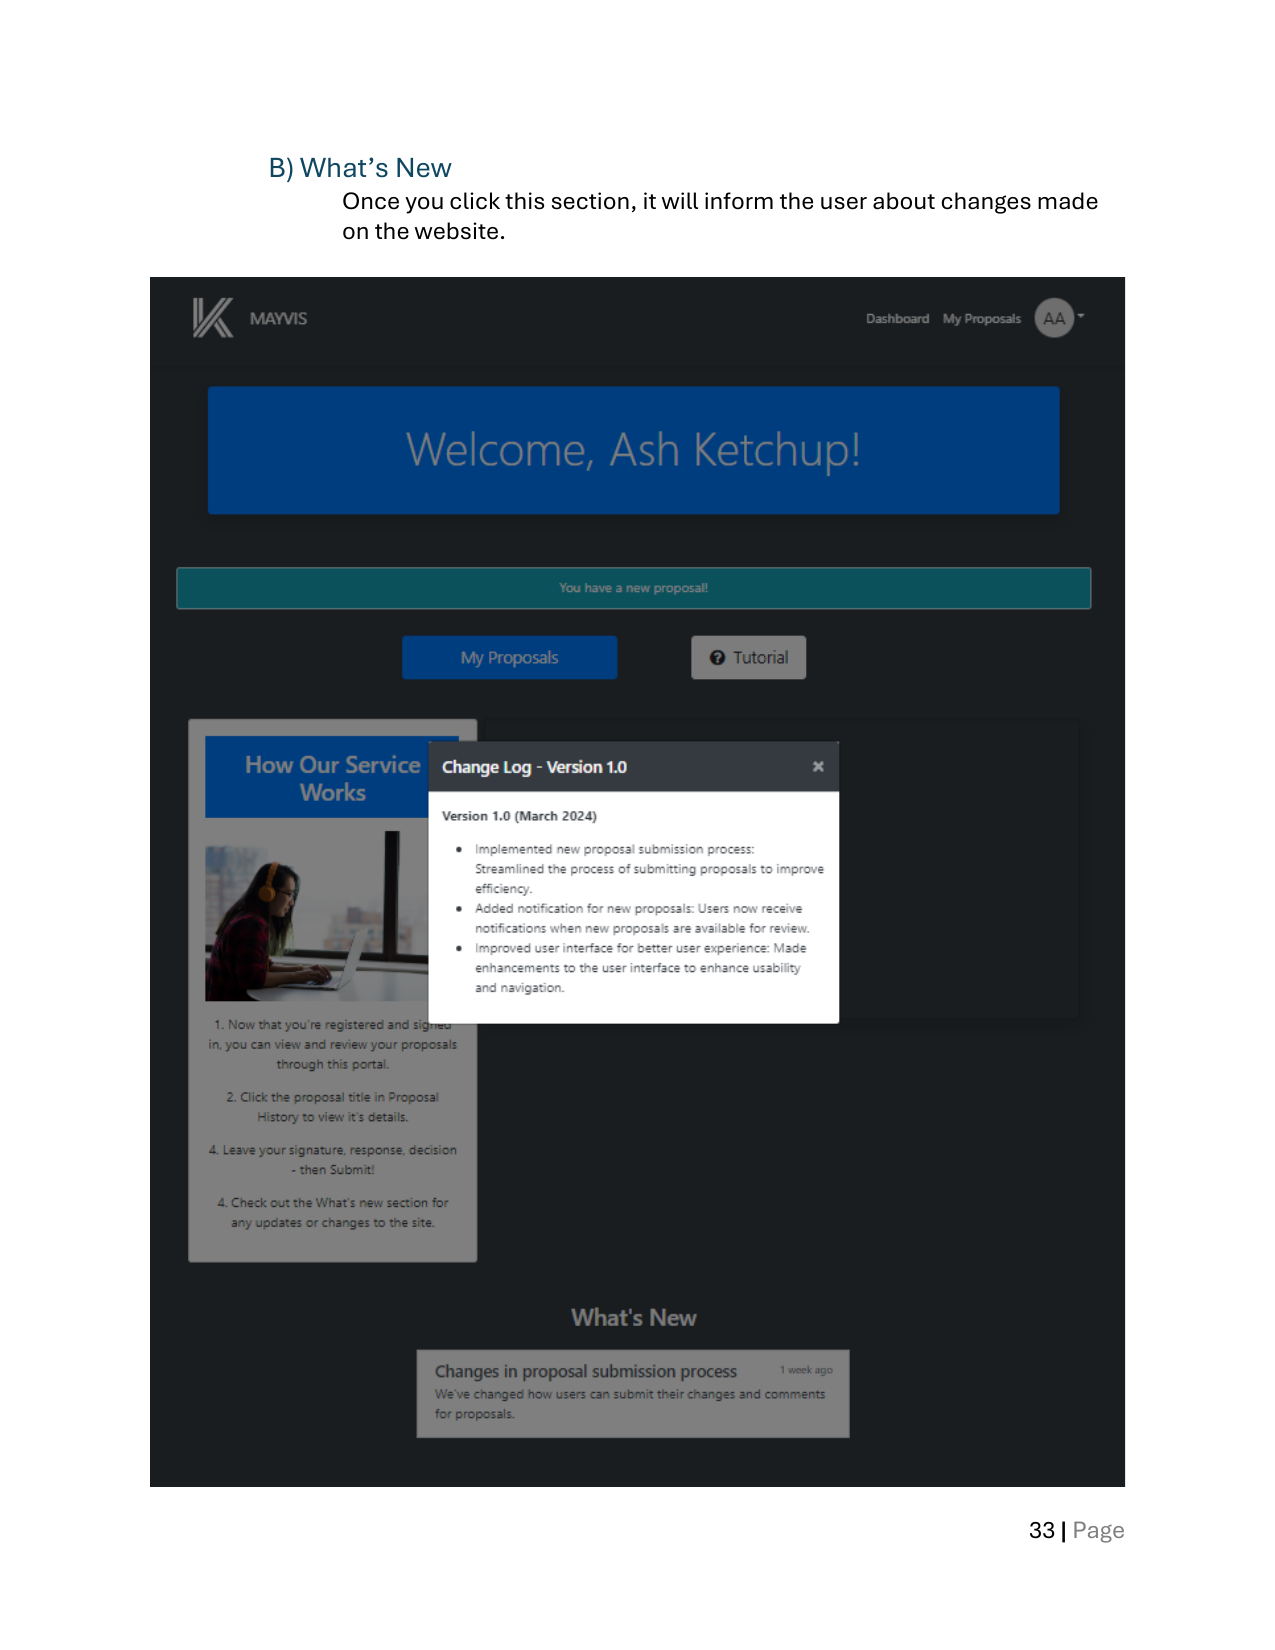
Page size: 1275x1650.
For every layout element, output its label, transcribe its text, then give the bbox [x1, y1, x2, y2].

subtitle What’s New [268, 150, 1125, 186]
picture [150, 277, 1125, 1487]
text Once you click this section, it will inform the user about changes made on the website. [342, 186, 1125, 247]
